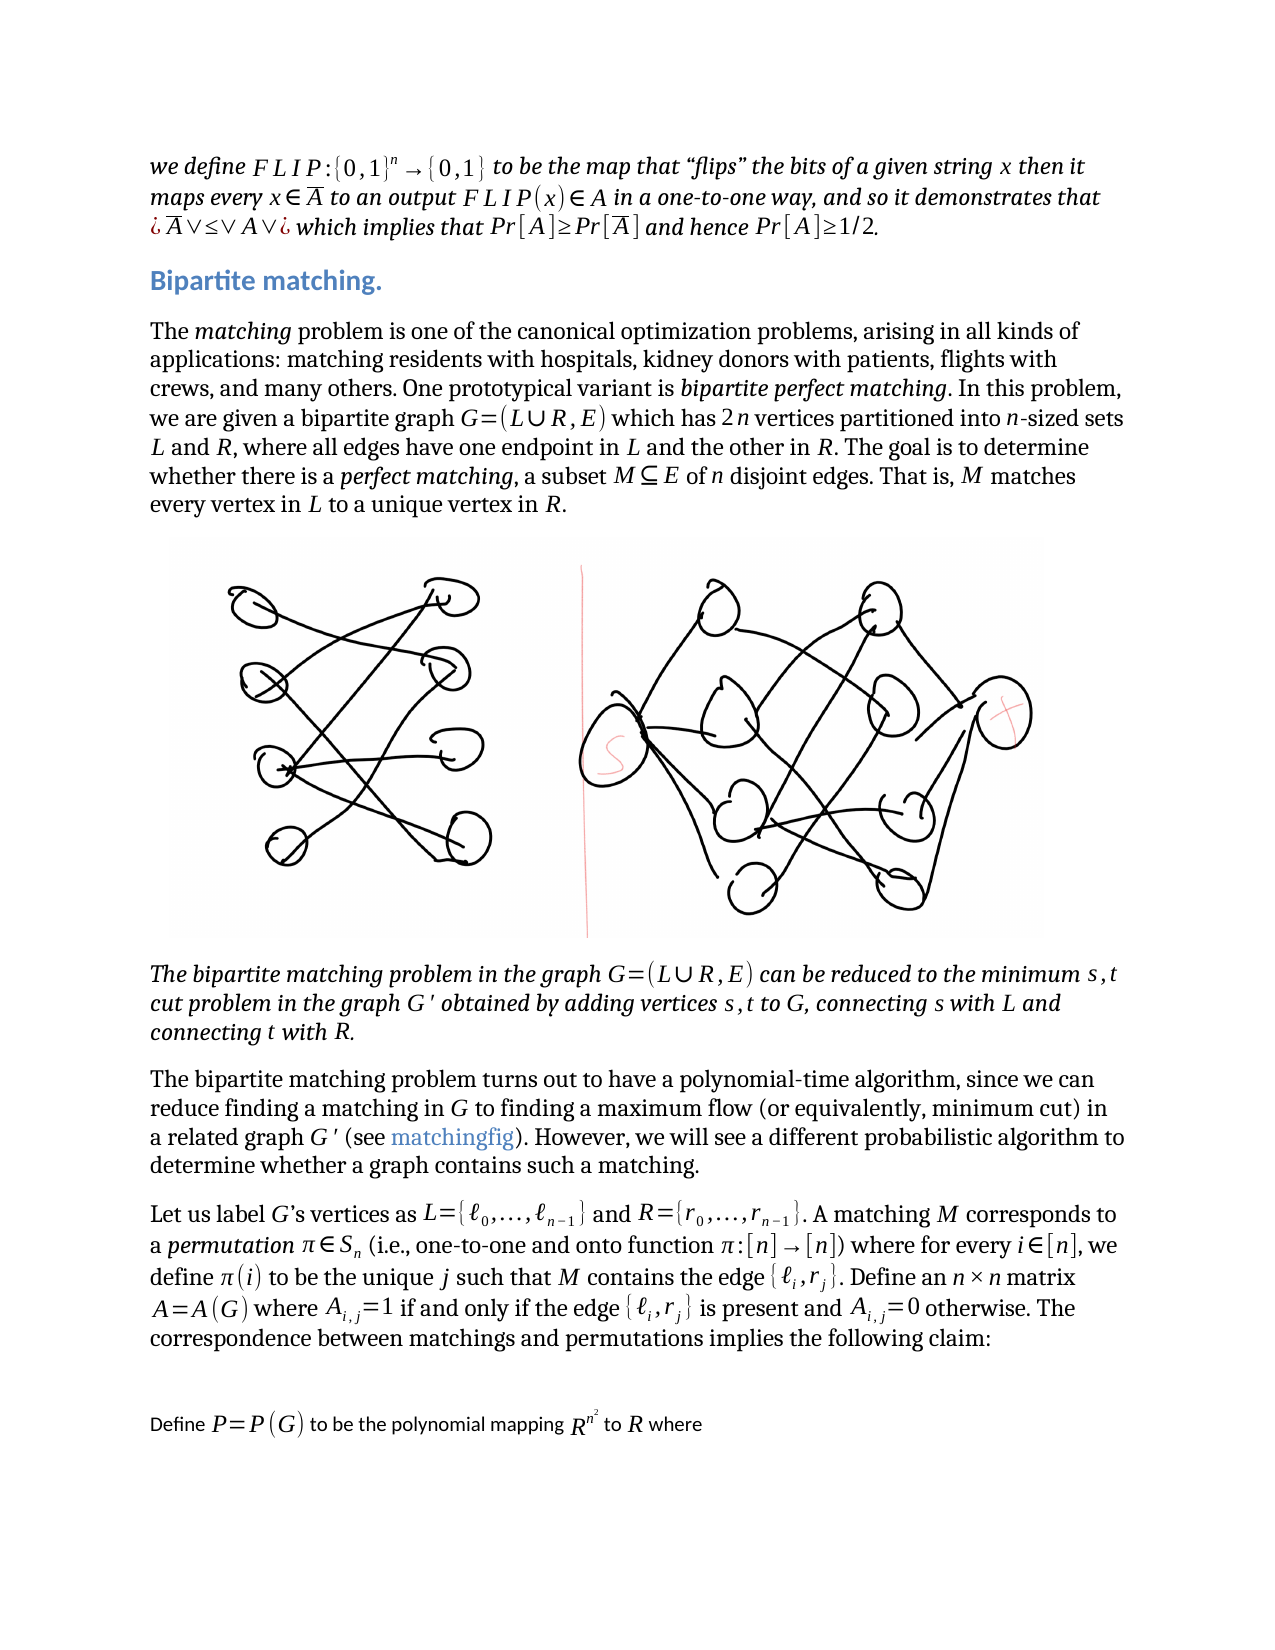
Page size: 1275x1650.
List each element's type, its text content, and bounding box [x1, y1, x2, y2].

text The matching problem is one of the canonical optimization problems, arising in all kinds of applications: matching residents with hospitals, kidney donors with patients, flights with crews, and many others. One prototypical variant is bipartite perfect matching. In this problem, we are given a bipartite graph which has vertices partitioned into -sized sets and , where all edges have one endpoint in and the other in . The goal is to determine whether there is a perfect matching, a subset of disjoint edges. That is, matches every vertex in to a unique vertex in . [150, 317, 1125, 519]
text Define to be the polynomial mapping to where [150, 1408, 1125, 1441]
picture [168, 537, 1044, 938]
subtitle Bipartite matching. [150, 262, 1125, 298]
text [150, 150, 1125, 241]
text Let us label ’s vertices as and . A matching corresponds to a permutation (i.e., one-to-one and onto function ) where for every , we define to be the unique such that contains the edge . Define an matrix where if and only if the edge is present and otherwise. The correspondence between matchings and permutations implies the following claim: [150, 1199, 1125, 1353]
text The bipartite matching problem turns out to have a polynomial-time algorithm, since we can reduce finding a matching in to finding a maximum flow (or equivalently, minimum cut) in a related graph (see matchingfig). However, we will see a different probabilistic algorithm to determine whether a graph contains such a matching. [150, 1065, 1125, 1180]
text The bipartite matching problem in the graph can be reduced to the minimum cut problem in the graph obtained by adding vertices to , connecting with and connecting with . [150, 959, 1125, 1046]
